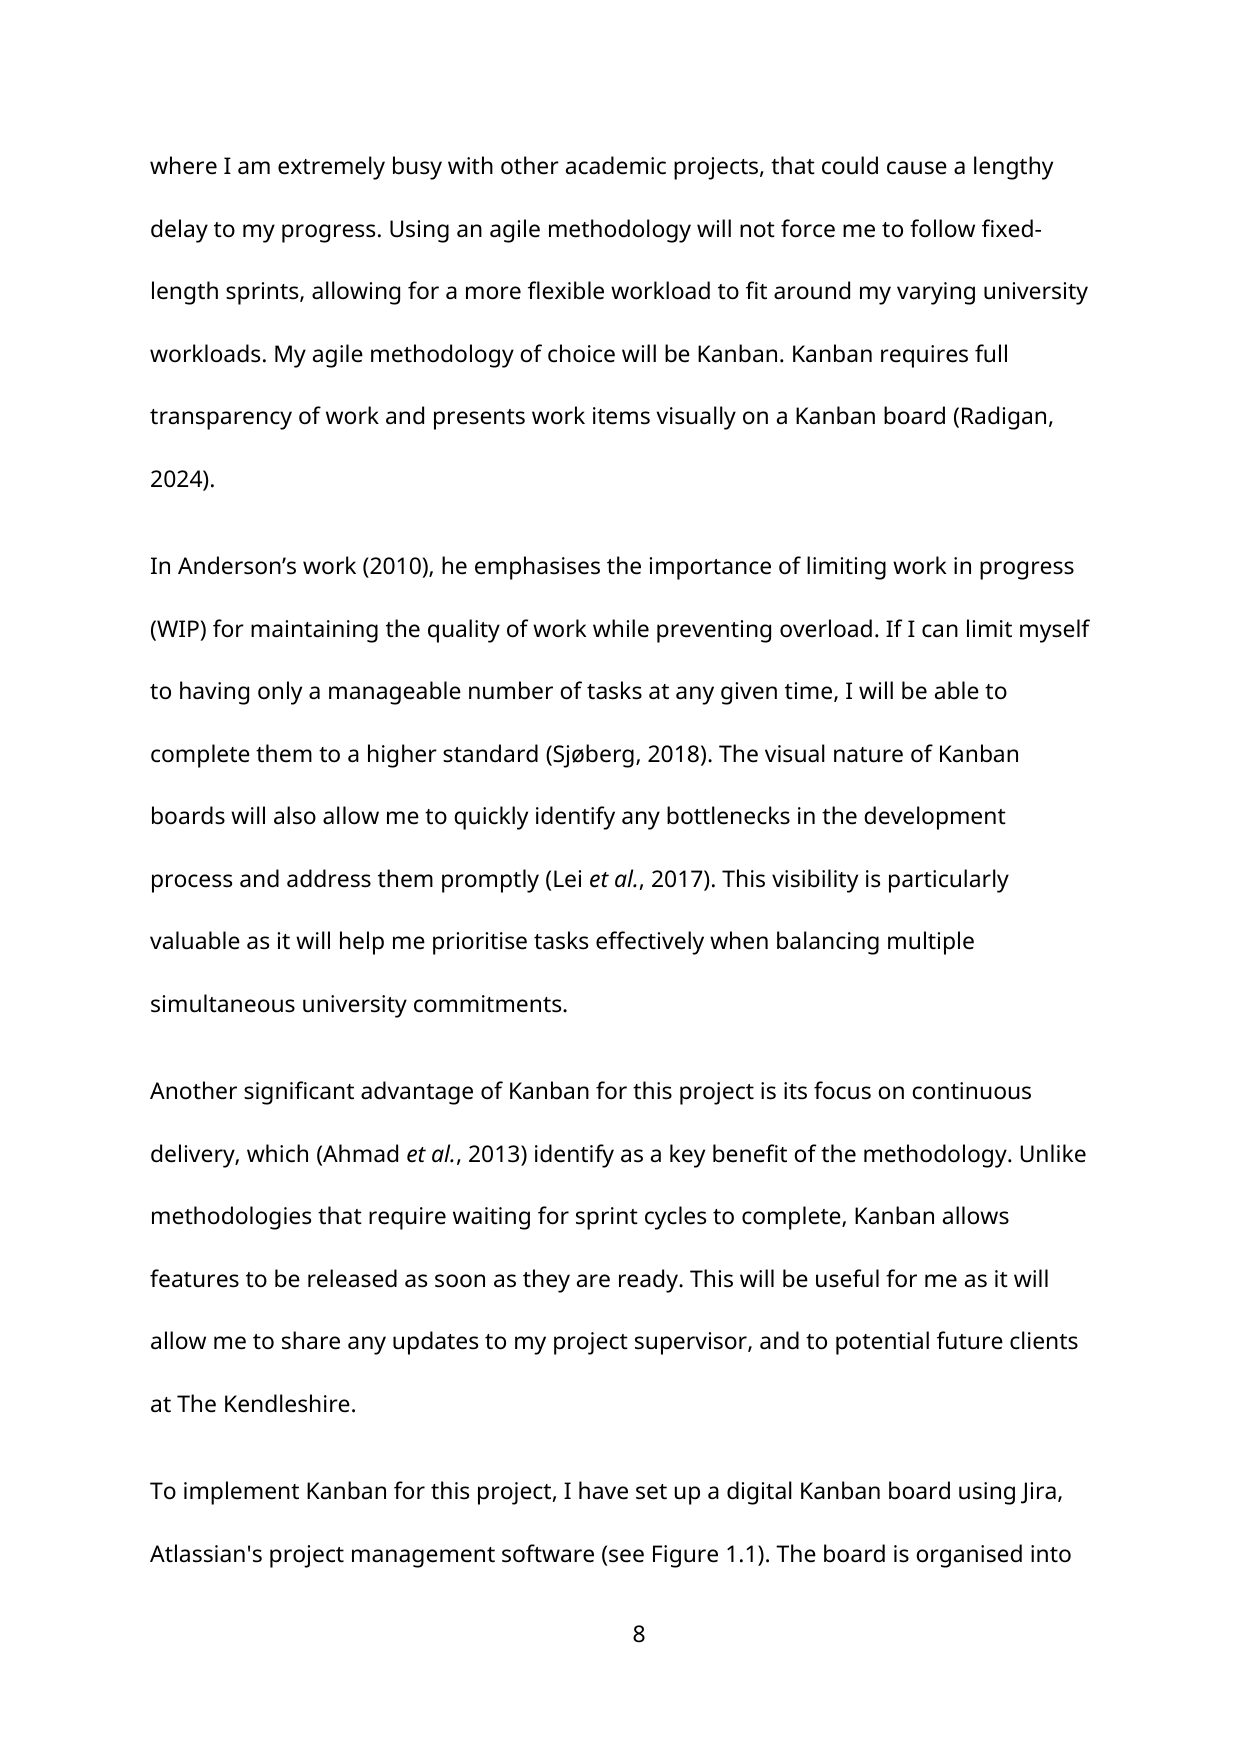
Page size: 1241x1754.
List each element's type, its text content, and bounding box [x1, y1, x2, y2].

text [150, 150, 1090, 494]
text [150, 1475, 1090, 1569]
text In Anderson’s work (2010), he emphasises the importance of limiting work in progress (WIP) for maintaining the quality of work while preventing overload. If I can limit myself to having only a manageable number of tasks at any given time, I will be able to complete them to a higher standard (Sjøberg, 2018). The visual nature of Kanban boards will also allow me to quickly identify any bottlenecks in the development process and address them promptly (Lei et al., 2017). This visibility is particularly valuable as it will help me prioritise tasks effectively when balancing multiple simultaneous university commitments. [150, 550, 1090, 1019]
text Another significant advantage of Kanban for this project is its focus on continuous delivery, which (Ahmad et al., 2013) identify as a key benefit of the methodology. Unlike methodologies that require waiting for sprint cycles to complete, Kanban allows features to be released as soon as they are ready. This will be useful for me as it will allow me to share any updates to my project supervisor, and to potential future clients at The Kendleshire. [150, 1075, 1090, 1419]
